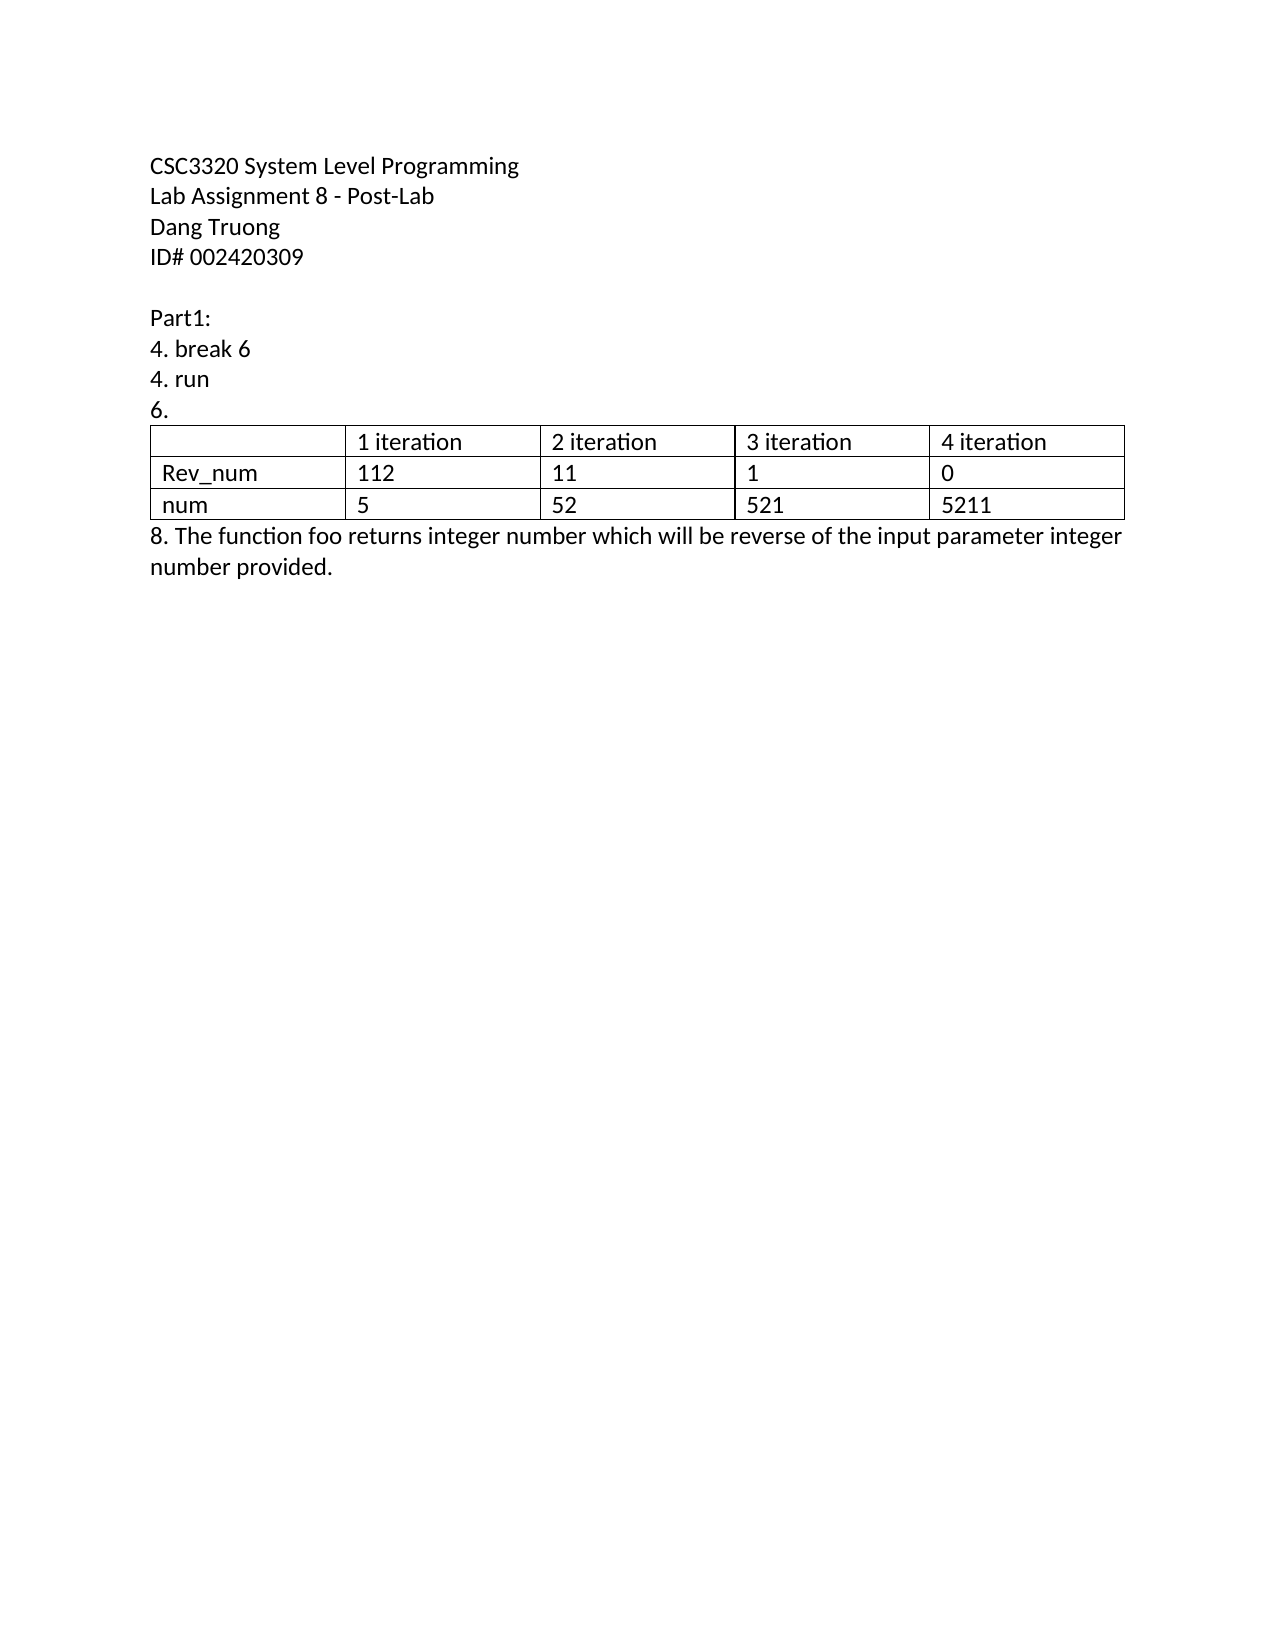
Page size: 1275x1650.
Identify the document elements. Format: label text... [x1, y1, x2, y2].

table_cell 112 [346, 457, 540, 488]
table_cell 1 [736, 457, 929, 488]
table_cell 521 [736, 489, 929, 519]
text Dang Truong [150, 211, 1125, 242]
table_cell 11 [541, 457, 734, 488]
table_cell num [151, 489, 345, 519]
text CSC3320 System Level Programming [150, 150, 1125, 181]
table_cell 0 [930, 457, 1124, 488]
table_header 1 iteration [346, 426, 540, 456]
table_header 3 iteration [736, 426, 929, 456]
table_header 4 iteration [930, 426, 1124, 456]
text ID# 002420309 [150, 242, 1125, 272]
table_cell 52 [541, 489, 734, 519]
table_cell 5 [346, 489, 540, 519]
text 6. [150, 394, 1125, 425]
table_cell Rev_num [151, 457, 345, 488]
table_cell 5211 [930, 489, 1124, 519]
text Part1: [150, 303, 1125, 333]
table_header [151, 426, 345, 456]
text Lab Assignment 8 - Post-Lab [150, 181, 1125, 211]
text 4. run [150, 364, 1125, 394]
text 8. The function foo returns integer number which will be reverse of the input parameter integer number provided. [150, 520, 1125, 581]
text 4. break 6 [150, 333, 1125, 364]
table_header 2 iteration [541, 426, 734, 456]
